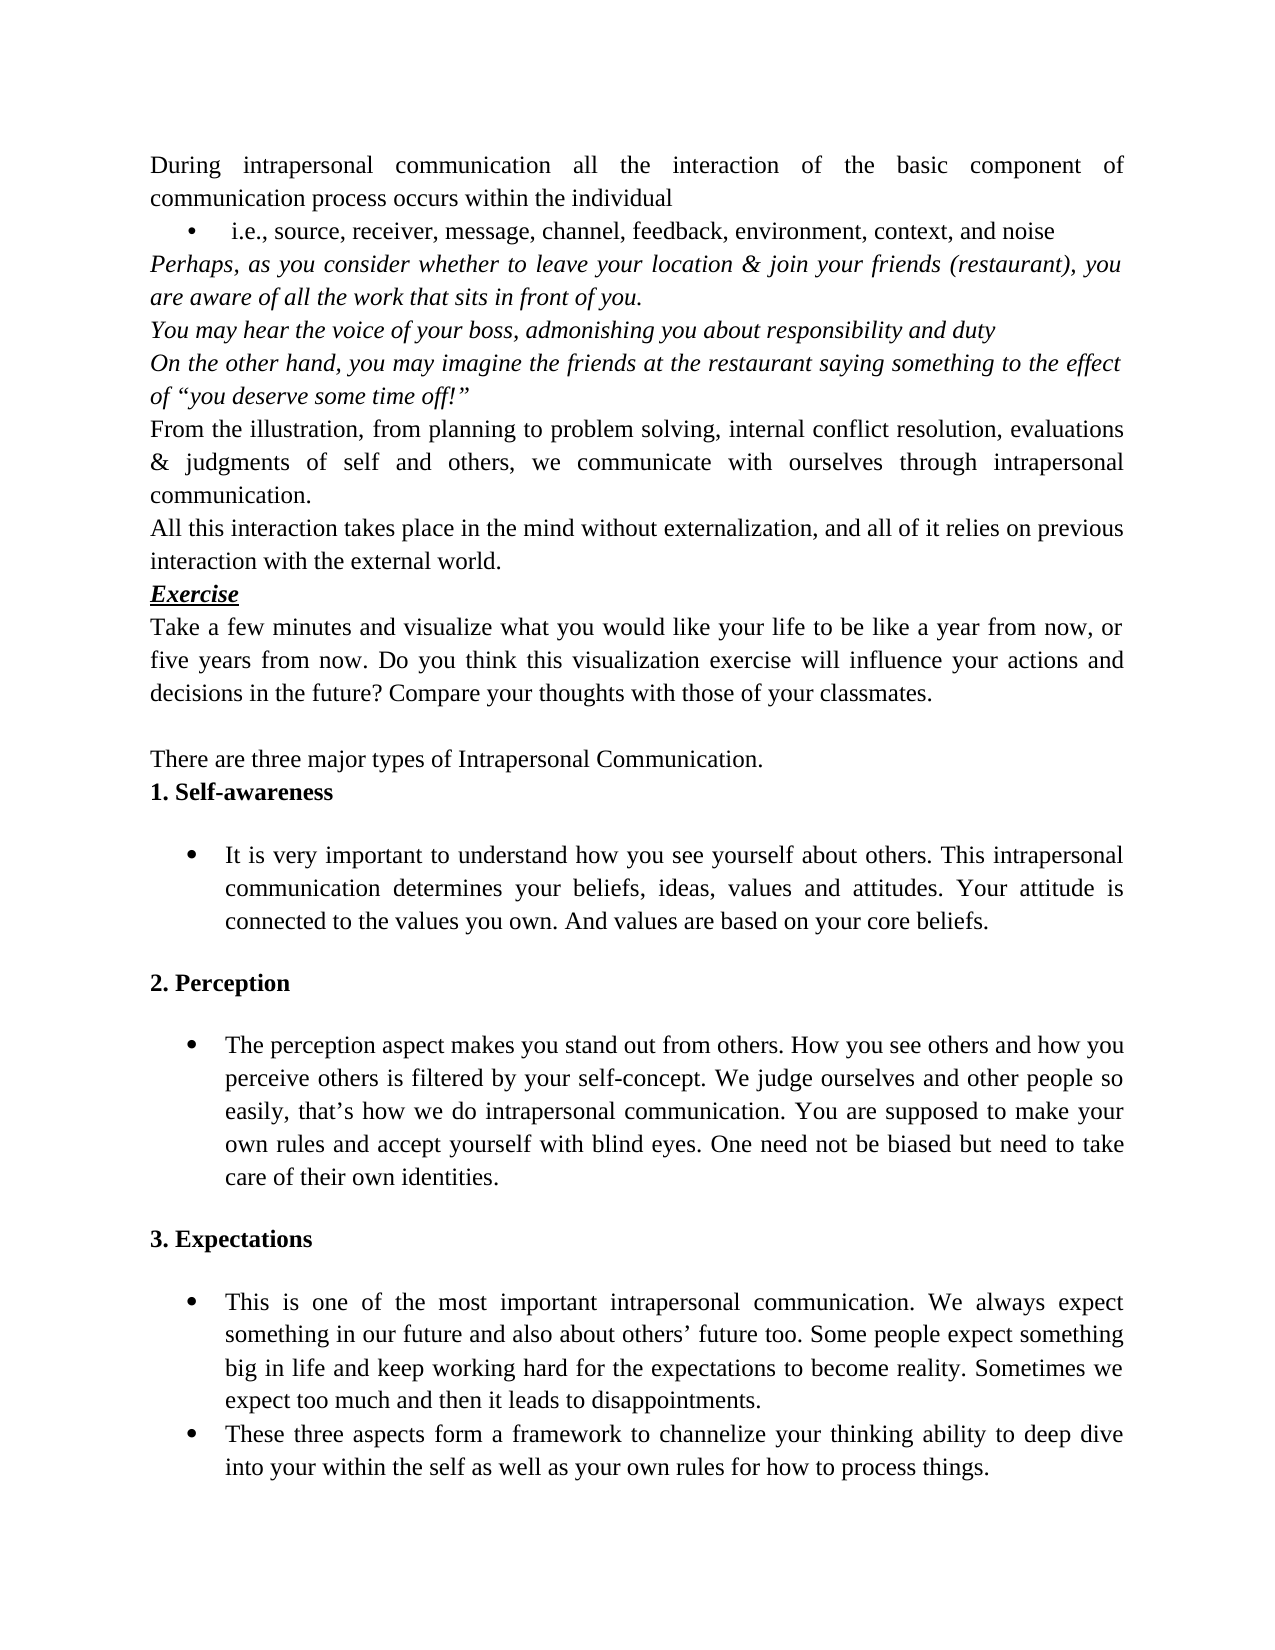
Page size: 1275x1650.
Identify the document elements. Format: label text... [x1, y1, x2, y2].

text 1. Self-awareness [150, 777, 1125, 806]
text 3. Expectations [150, 1224, 1125, 1253]
text On the other hand, you may imagine the friends at the restaurant saying something to the effect of “you deserve some time off!” [150, 348, 1125, 410]
text You may hear the voice of your boss, admonishing you about responsibility and duty [150, 315, 1125, 344]
text From the illustration, from planning to problem solving, internal conflict resolution, evaluations & judgments of self and others, we communicate with ourselves through intrapersonal communication. [150, 414, 1125, 509]
list This is one of the most important intrapersonal communication. We always expect something in our future and also about others’ future too. Some people expect something big in life and keep working hard for the expectations to become reality. Sometimes we expect too much and then it leads to disappointments. [187, 1287, 1125, 1414]
list These three aspects form a framework to channelize your thinking ability to deep dive into your within the self as well as your own rules for how to process things. [187, 1419, 1125, 1480]
text Take a few minutes and visualize what you would like your life to be like a year from now, or five years from now. Do you think this visualization exercise will influence your actions and decisions in the future? Compare your thoughts with those of your classmates. [150, 612, 1125, 707]
text Exercise [150, 579, 1125, 608]
text During intrapersonal communication all the interaction of the basic component of communication process occurs within the individual [150, 150, 1125, 212]
list The perception aspect makes you stand out from others. How you see others and how you perceive others is filtered by your self-concept. We judge ourselves and other people so easily, that’s how we do intrapersonal communication. You are supposed to make your own rules and accept yourself with blind eyes. One need not be biased but need to take care of their own identities. [187, 1030, 1125, 1191]
text Perhaps, as you consider whether to leave your location & join your friends (restaurant), you are aware of all the work that sits in front of you. [150, 249, 1125, 311]
list It is very important to understand how you see yourself about others. This intrapersonal communication determines your beliefs, ideas, values and attitudes. Your attitude is connected to the values you own. And values are based on your core beliefs. [187, 840, 1125, 934]
text All this interaction takes place in the mind without externalization, and all of it relies on previous interaction with the external world. [150, 513, 1125, 575]
list i.e., source, receiver, message, channel, feedback, environment, context, and noise [187, 216, 1125, 245]
text There are three major types of Intrapersonal Communication. [150, 744, 1125, 773]
text 2. Perception [150, 968, 1125, 997]
